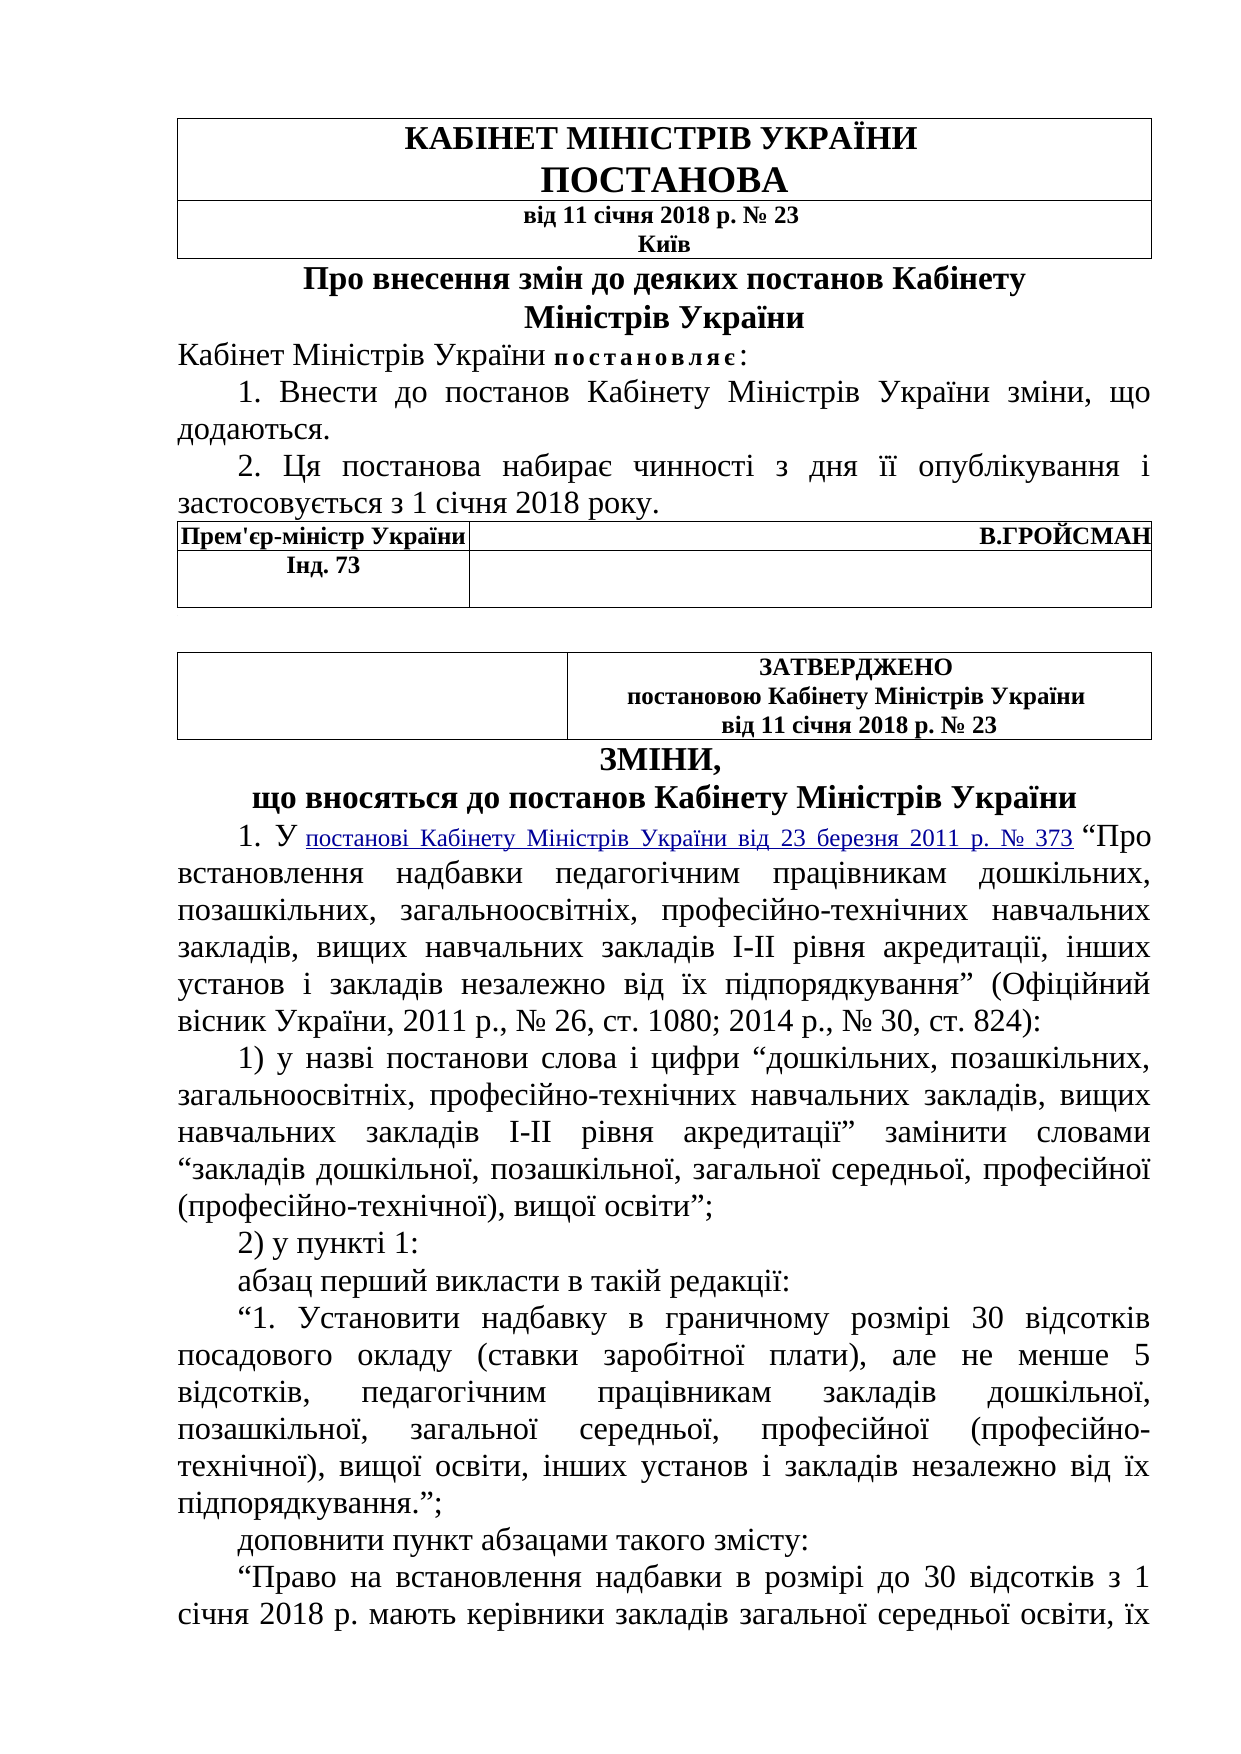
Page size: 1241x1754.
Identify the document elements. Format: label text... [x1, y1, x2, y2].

table_header В.ГРОЙСМАН [470, 522, 1151, 550]
text абзац перший викласти в такій редакції: [177, 1261, 1152, 1298]
text Про внесення змін до деяких постанов Кабінету Міністрів України [237, 259, 1092, 335]
table_header [178, 653, 567, 739]
table_cell Інд. 73 [178, 551, 469, 607]
table_header ЗАТВЕРДЖЕНО постановою Кабінету Міністрів України від 11 січня 2018 р. № 23 [568, 653, 1151, 739]
text Кабінет Міністрів України постановляє: [177, 335, 1152, 372]
table_header КАБІНЕТ МІНІСТРІВ УКРАЇНИ ПОСТАНОВА [178, 119, 1151, 200]
text 1. Внести до постанов Кабінету Міністрів України зміни, що додаються. [177, 372, 1152, 447]
table_header Прем'єр-міністр України [178, 522, 469, 550]
text доповнити пункт абзацами такого змісту: [177, 1520, 1152, 1557]
text 1. У постанові Кабінету Міністрів України від 23 березня 2011 р. № 373 “Про встановлення надбавки педагогічним працівникам дошкільних, позашкільних, загальноосвітніх, професійно-технічних навчальних закладів, вищих навчальних закладів I-II рівня акредитації, інших установ і закладів незалежно від їх підпорядкування” (Офіційний вісник України, 2011 р., № 26, ст. 1080; 2014 р., № 30, ст. 824): [177, 816, 1152, 1038]
table_cell [470, 551, 1151, 607]
text 2. Ця постанова набирає чинності з дня її опублікування і застосовується з 1 січня 2018 року. [177, 447, 1152, 521]
text “1. Установити надбавку в граничному розмірі 30 відсотків посадового окладу (ставки заробітної плати), але не менше 5 відсотків, педагогічним працівникам закладів дошкільної, позашкільної, загальної середньої, професійної (професійно-технічної), вищої освіти, інших установ і закладів незалежно від їх підпорядкування.”; [177, 1298, 1152, 1520]
text ЗМІНИ, що вносяться до постанов Кабінету Міністрів України [237, 740, 1092, 816]
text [177, 1557, 1152, 1632]
table_cell від 11 січня 2018 р. № 23 Київ [178, 201, 1151, 258]
text 2) у пункті 1: [177, 1224, 1152, 1261]
text 1) у назві постанови слова і цифри “дошкільних, позашкільних, загальноосвітніх, професійно-технічних навчальних закладів, вищих навчальних закладів I-II рівня акредитації” замінити словами “закладів дошкільної, позашкільної, загальної середньої, професійної (професійно-технічної), вищої освіти”; [177, 1038, 1152, 1224]
